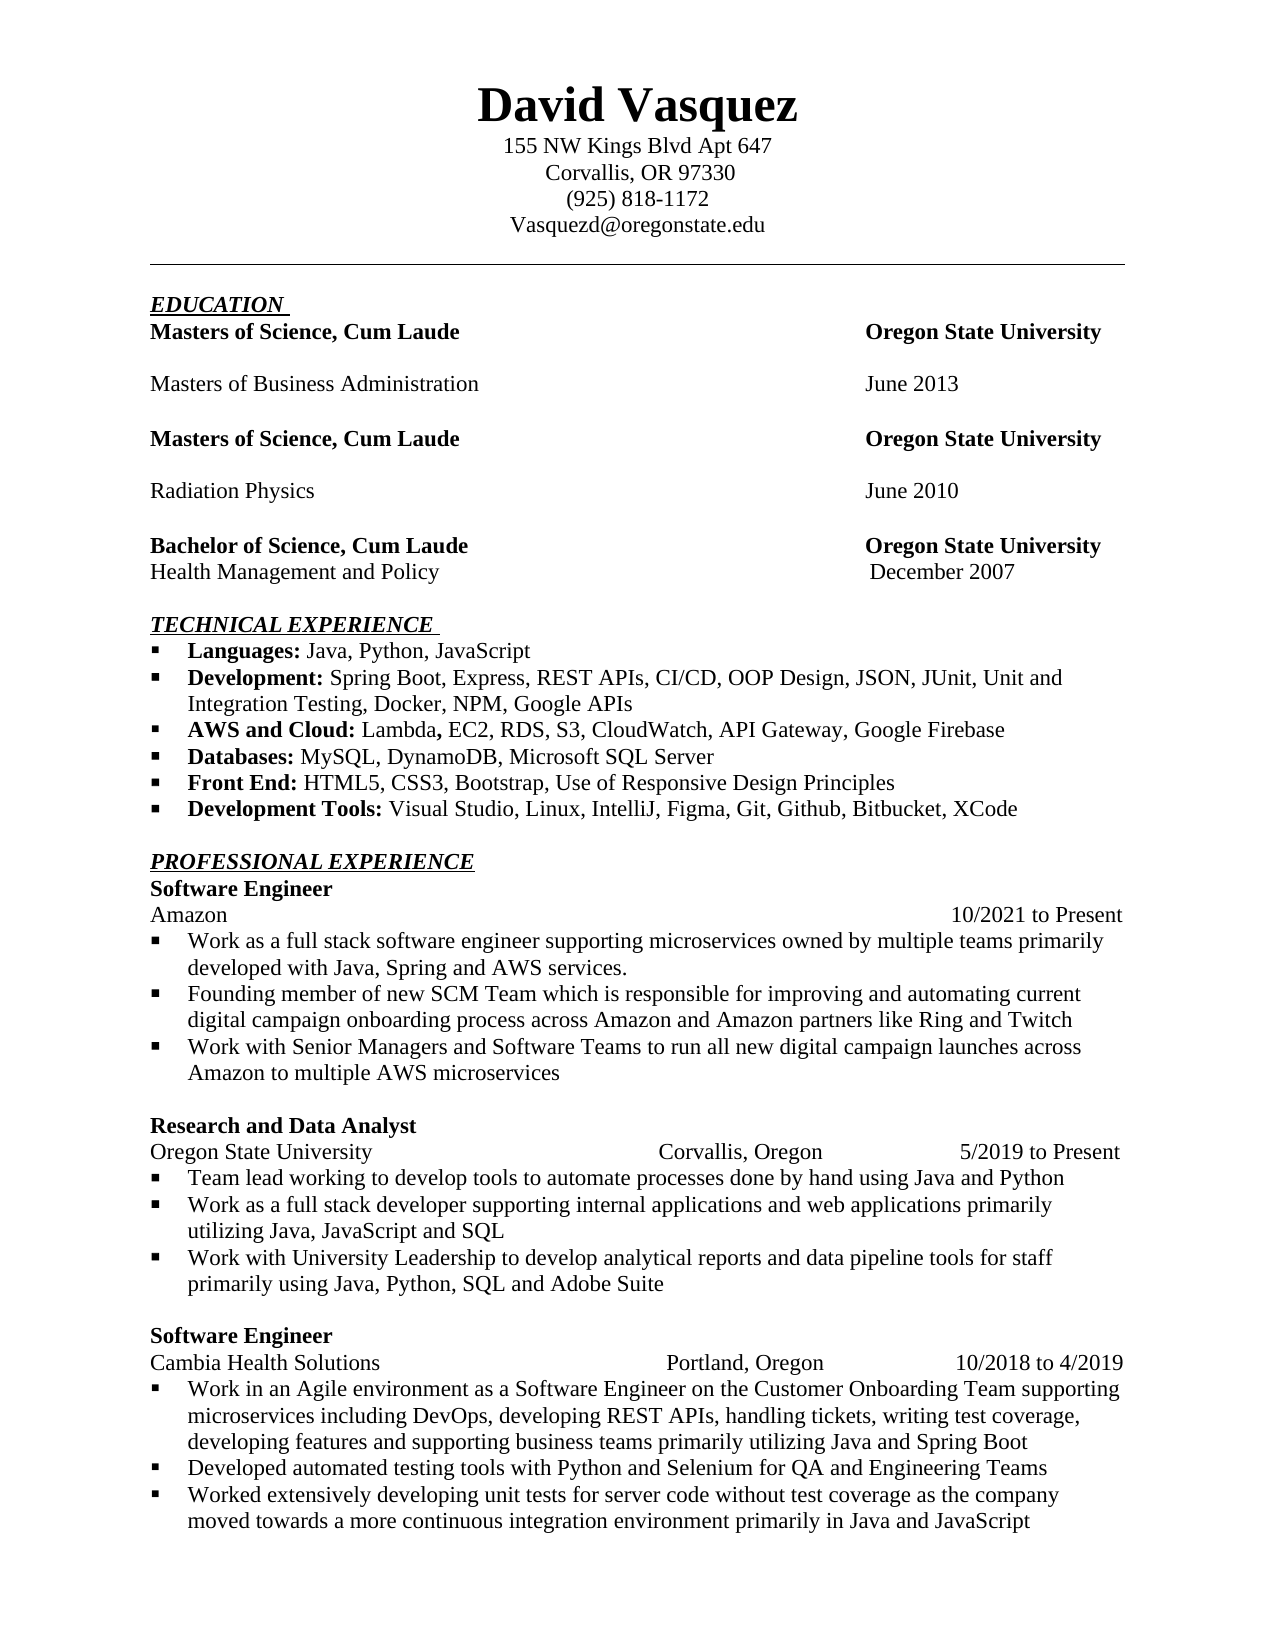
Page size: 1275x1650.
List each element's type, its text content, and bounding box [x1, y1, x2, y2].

text (925) 818-1172 [150, 185, 1125, 212]
text Research and Data Analyst [150, 1112, 1125, 1138]
text Software Engineer [150, 1323, 1125, 1349]
text Cambia Health Solutions Portland, Oregon 10/2018 to 4/2019 [150, 1349, 1125, 1375]
text David Vasquez [150, 75, 1125, 132]
list Languages: Java, Python, JavaScript [150, 637, 1125, 664]
text Amazon 10/2021 to Present [150, 901, 1125, 927]
text EDUCATION [150, 291, 1125, 318]
text Radiation Physics June 2010 [150, 478, 1125, 504]
list Front End: HTML5, CSS3, Bootstrap, Use of Responsive Design Principles [150, 769, 1125, 796]
text Corvallis, OR 97330 [150, 159, 1125, 185]
text Masters of Science, Cum Laude Oregon State University [150, 318, 1125, 371]
list Work with University Leadership to develop analytical reports and data pipeline tools for staff primarily using Java, Python, SQL and Adobe Suite [150, 1243, 1125, 1296]
text TECHNICAL EXPERIENCE [150, 611, 1125, 637]
list Work as a full stack developer supporting internal applications and web applications primarily utilizing Java, JavaScript and SQL [150, 1191, 1125, 1243]
list Databases: MySQL, DynamoDB, Microsoft SQL Server [150, 743, 1125, 769]
text Vasquezd@oregonstate.edu [150, 212, 1125, 238]
list Founding member of new SCM Team which is responsible for improving and automating current digital campaign onboarding process across Amazon and Amazon partners like Ring and Twitch [150, 980, 1125, 1033]
text Health Management and Policy December 2007 [150, 558, 1125, 585]
list Developed automated testing tools with Python and Selenium for QA and Engineering Teams [150, 1454, 1125, 1481]
list AWS and Cloud: Lambda, EC2, RDS, S3, CloudWatch, API Gateway, Google Firebase [150, 716, 1125, 743]
list Development: Spring Boot, Express, REST APIs, CI/CD, OOP Design, JSON, JUnit, Unit and Integration Testing, Docker, NPM, Google APIs [150, 664, 1125, 716]
text PROFESSIONAL EXPERIENCE [150, 848, 1125, 874]
list Work in an Agile environment as a Software Engineer on the Customer Onboarding Team supporting microservices including DevOps, developing REST APIs, handling tickets, writing test coverage, developing features and supporting business teams primarily utilizing Java and Spring Boot [150, 1375, 1125, 1454]
list Development Tools: Visual Studio, Linux, IntelliJ, Figma, Git, Github, Bitbucket, XCode [150, 796, 1125, 822]
text Bachelor of Science, Cum Laude Oregon State University [150, 532, 1125, 558]
list Work as a full stack software engineer supporting microservices owned by multiple teams primarily developed with Java, Spring and AWS services. [150, 927, 1125, 980]
text Masters of Business Administration June 2013 [150, 371, 1125, 397]
text Masters of Science, Cum Laude Oregon State University [150, 425, 1125, 478]
list Work with Senior Managers and Software Teams to run all new digital campaign launches across Amazon to multiple AWS microservices [150, 1033, 1125, 1085]
text Software Engineer [150, 874, 1125, 901]
text 155 NW Kings Blvd Apt 647 [150, 132, 1125, 159]
list Team lead working to develop tools to automate processes done by hand using Java and Python [150, 1164, 1125, 1191]
list Worked extensively developing unit tests for server code without test coverage as the company moved towards a more continuous integration environment primarily in Java and JavaScript [150, 1481, 1125, 1533]
text Oregon State University Corvallis, Oregon 5/2019 to Present [150, 1138, 1125, 1164]
